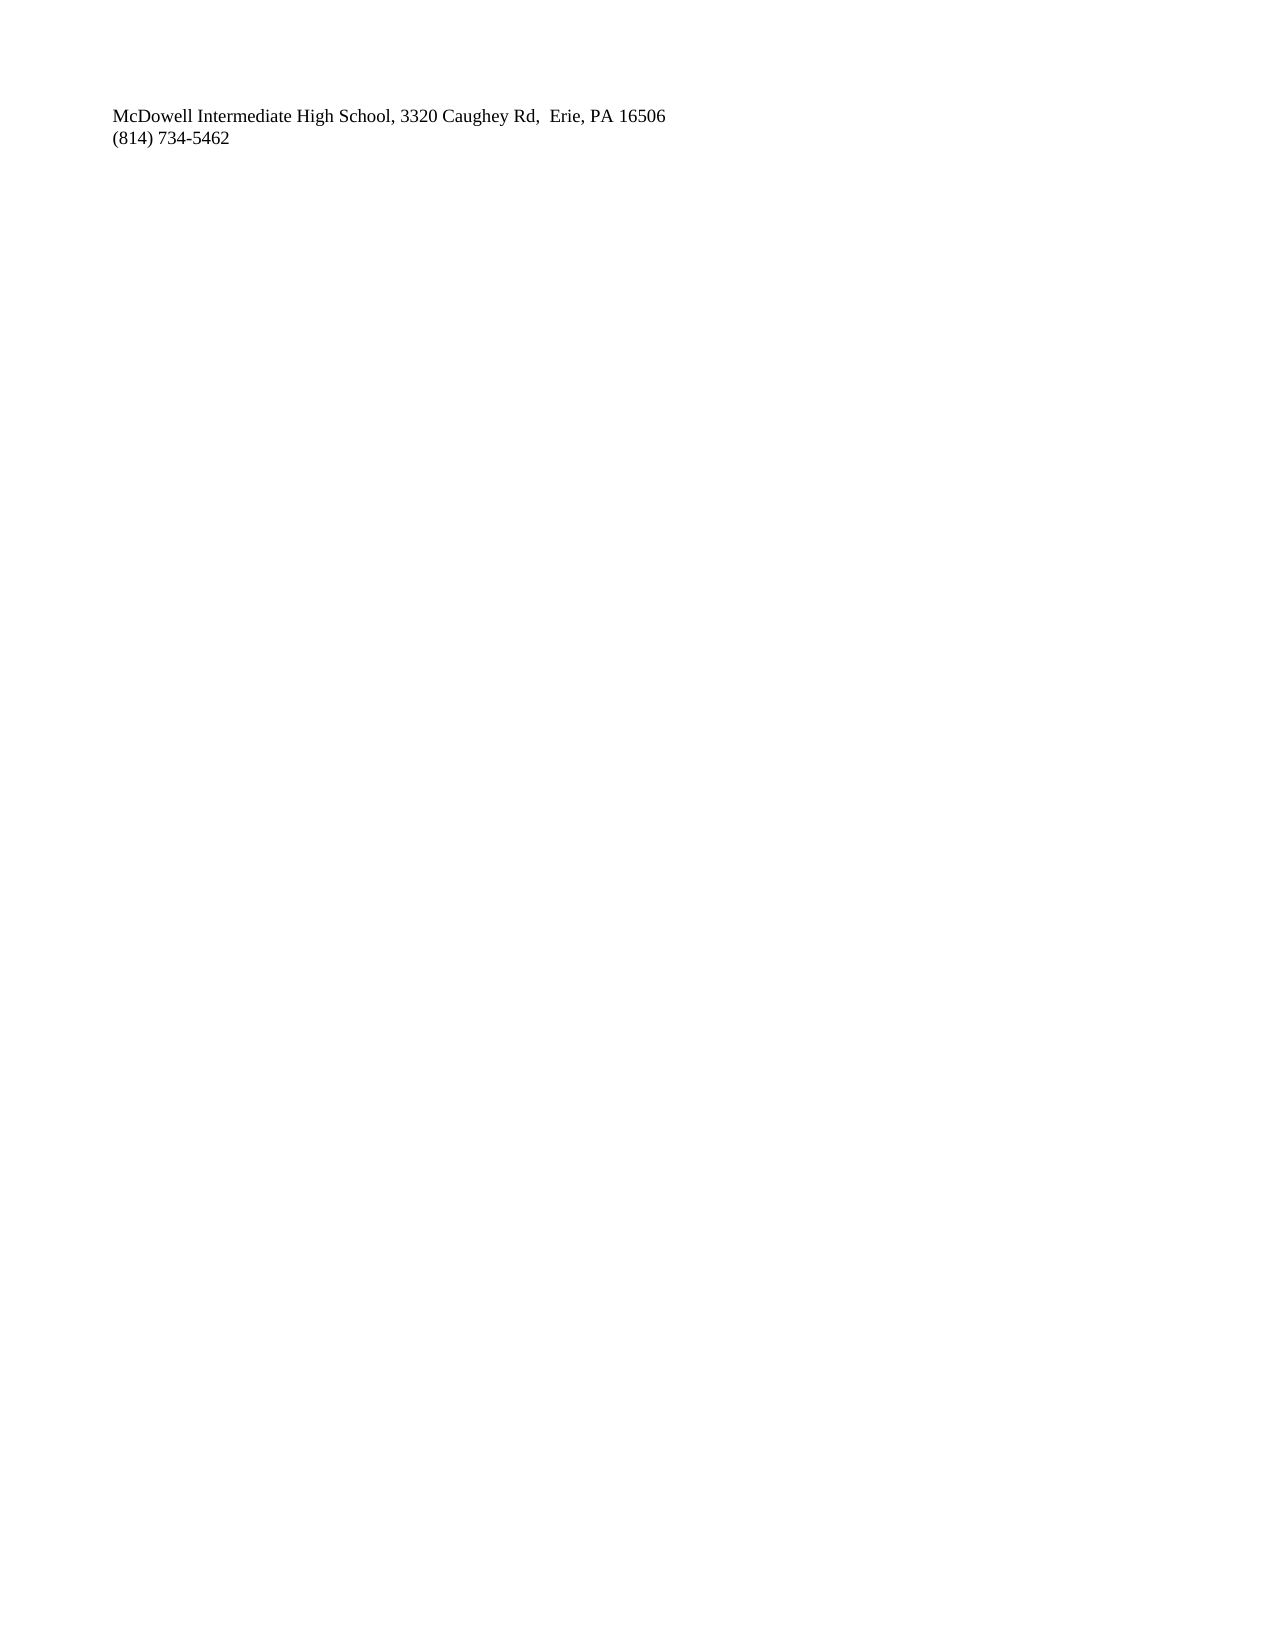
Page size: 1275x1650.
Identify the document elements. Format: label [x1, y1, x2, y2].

text [112, 105, 1162, 148]
